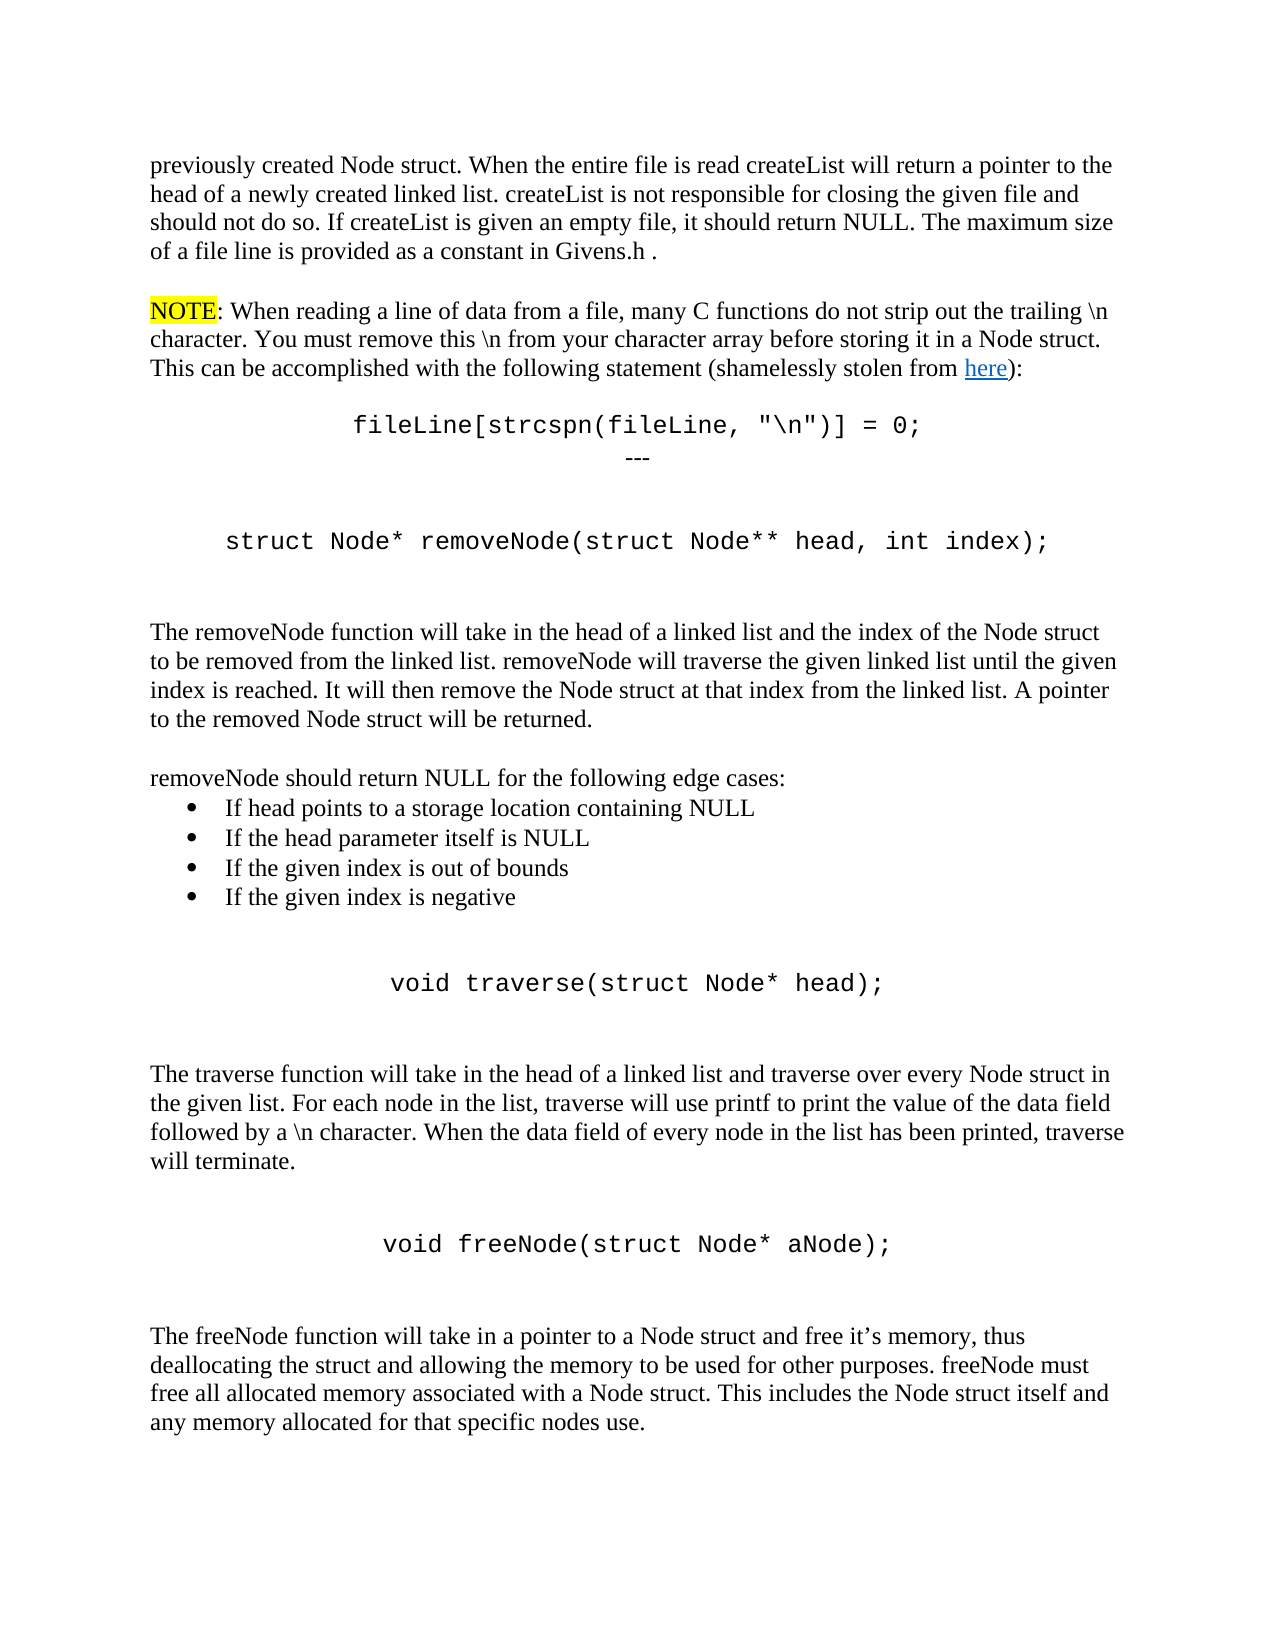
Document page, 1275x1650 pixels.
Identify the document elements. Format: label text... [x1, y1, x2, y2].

list If the given index is out of bounds [187, 853, 1125, 881]
text void traverse(struct Node* head); [150, 971, 1125, 999]
list If head points to a storage location containing NULL [187, 793, 1125, 822]
list If the head parameter itself is NULL [187, 823, 1125, 852]
list If the given index is negative [187, 882, 1125, 911]
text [150, 150, 1125, 265]
text NOTE: When reading a line of data from a file, many C functions do not strip out the trailing \n character. You must remove this \n from your character array before storing it in a Node struct. This can be accomplished with the following statement (shamelessly stolen from here): [150, 296, 1125, 382]
text --- [150, 442, 1125, 471]
text The traverse function will take in the head of a linked list and traverse over every Node struct in the given list. For each node in the list, traverse will use printf to print the value of the data field followed by a \n character. When the data field of every node in the list has been printed, traverse will terminate. [150, 1059, 1125, 1174]
text The removeNode function will take in the head of a linked list and the index of the Node struct to be removed from the linked list. removeNode will traverse the given linked list until the given index is reached. It will then remove the Node struct at that index from the linked list. A pointer to the removed Node struct will be returned. [150, 617, 1125, 732]
text void freeNode(struct Node* aNode); [150, 1232, 1125, 1260]
text fileLine[strcspn(fileLine, "\n")] = 0; [150, 413, 1125, 441]
text The freeNode function will take in a pointer to a Node struct and free it’s memory, thus deallocating the struct and allowing the memory to be used for other purposes. freeNode must free all allocated memory associated with a Node struct. This includes the Node struct itself and any memory allocated for that specific nodes use. [150, 1321, 1125, 1436]
text removeNode should return NULL for the following edge cases: [150, 763, 1125, 792]
text struct Node* removeNode(struct Node** head, int index); [150, 528, 1125, 557]
